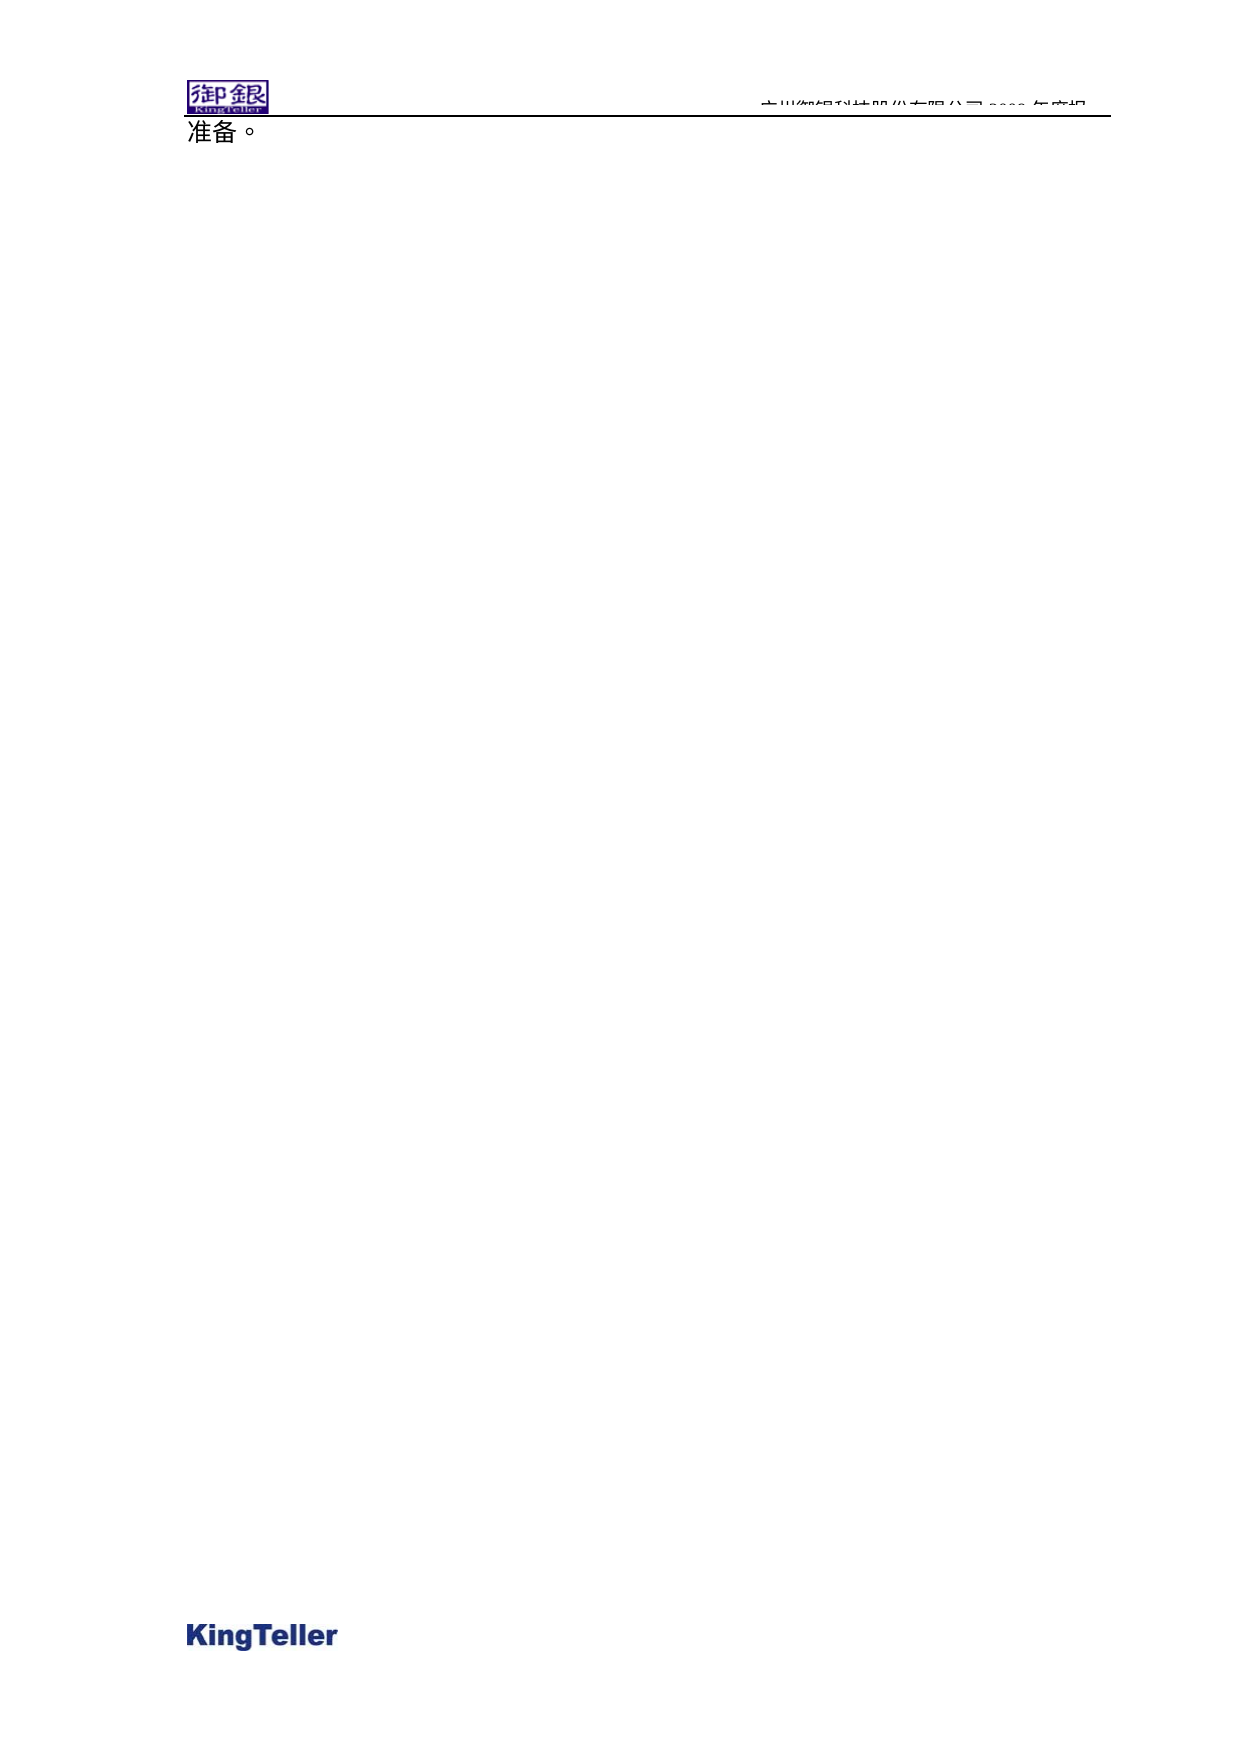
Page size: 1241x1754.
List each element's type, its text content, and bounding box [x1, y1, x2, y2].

picture [187, 1624, 338, 1651]
text 准备。 [187, 114, 1114, 149]
picture [187, 80, 269, 114]
